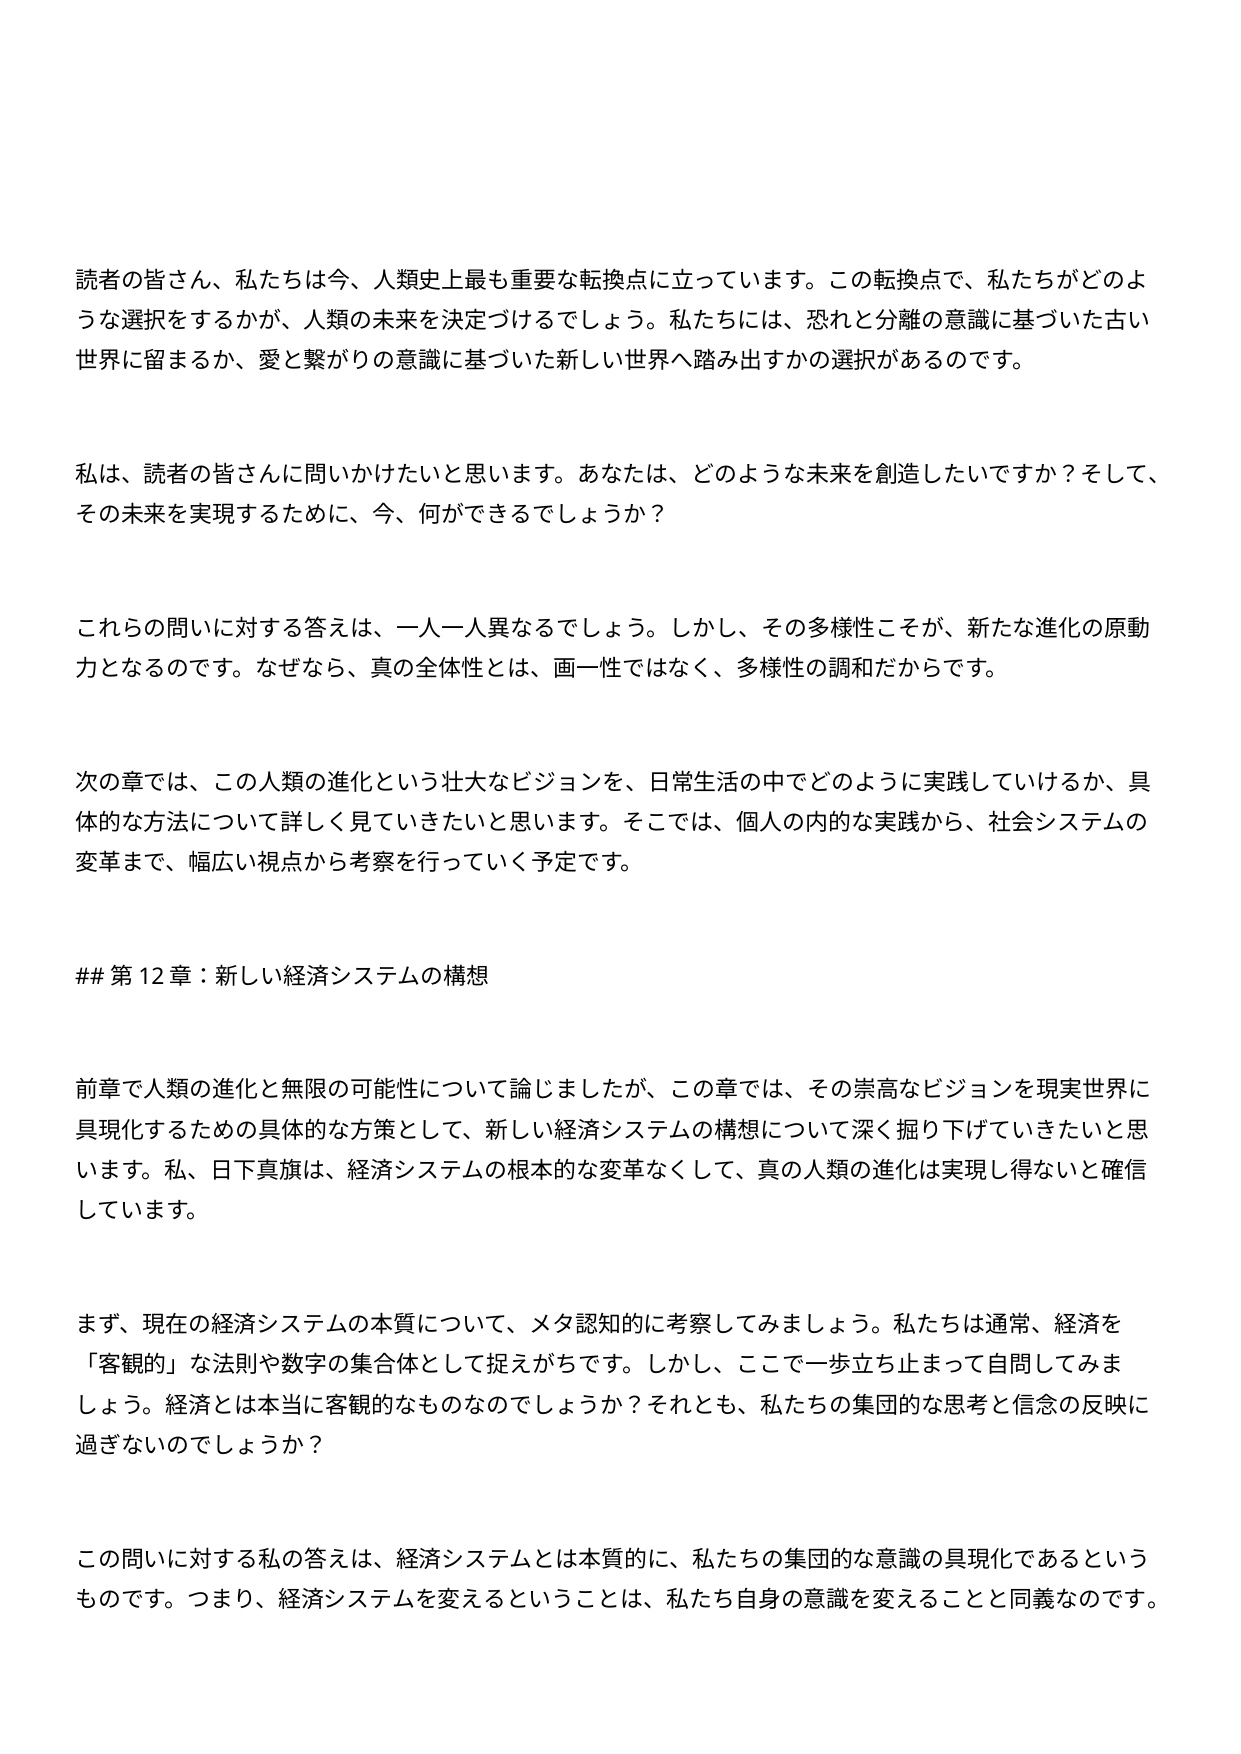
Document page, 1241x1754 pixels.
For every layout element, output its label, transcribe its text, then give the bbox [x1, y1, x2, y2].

text これらの問いに対する答えは、一人一人異なるでしょう。しかし、その多様性こそが、新たな進化の原動力となるのです。なぜなら、真の全体性とは、画一性ではなく、多様性の調和だからです。 [75, 607, 1165, 685]
text ## 第12章：新しい経済システムの構想 [75, 956, 1165, 993]
text この問いに対する私の答えは、経済システムとは本質的に、私たちの集団的な意識の具現化であるというものです。つまり、経済システムを変えるということは、私たち自身の意識を変えることと同義なのです。 [75, 1538, 1165, 1616]
text 私は、読者の皆さんに問いかけたいと思います。あなたは、どのような未来を創造したいですか？そして、その未来を実現するために、今、何ができるでしょうか？ [75, 454, 1165, 532]
text 次の章では、この人類の進化という壮大なビジョンを、日常生活の中でどのように実践していけるか、具体的な方法について詳しく見ていきたいと思います。そこでは、個人の内的な実践から、社会システムの変革まで、幅広い視点から考察を行っていく予定です。 [75, 761, 1165, 880]
text まず、現在の経済システムの本質について、メタ認知的に考察してみましょう。私たちは通常、経済を「客観的」な法則や数字の集合体として捉えがちです。しかし、ここで一歩立ち止まって自問してみましょう。経済とは本当に客観的なものなのでしょうか？それとも、私たちの集団的な思考と信念の反映に過ぎないのでしょうか？ [75, 1304, 1165, 1462]
text 前章で人類の進化と無限の可能性について論じましたが、この章では、その崇高なビジョンを現実世界に具現化するための具体的な方策として、新しい経済システムの構想について深く掘り下げていきたいと思います。私、日下真旗は、経済システムの根本的な変革なくして、真の人類の進化は実現し得ないと確信しています。 [75, 1069, 1165, 1228]
text 読者の皆さん、私たちは今、人類史上最も重要な転換点に立っています。この転換点で、私たちがどのような選択をするかが、人類の未来を決定づけるでしょう。私たちには、恐れと分離の意識に基づいた古い世界に留まるか、愛と繋がりの意識に基づいた新しい世界へ踏み出すかの選択があるのです。 [75, 259, 1165, 378]
